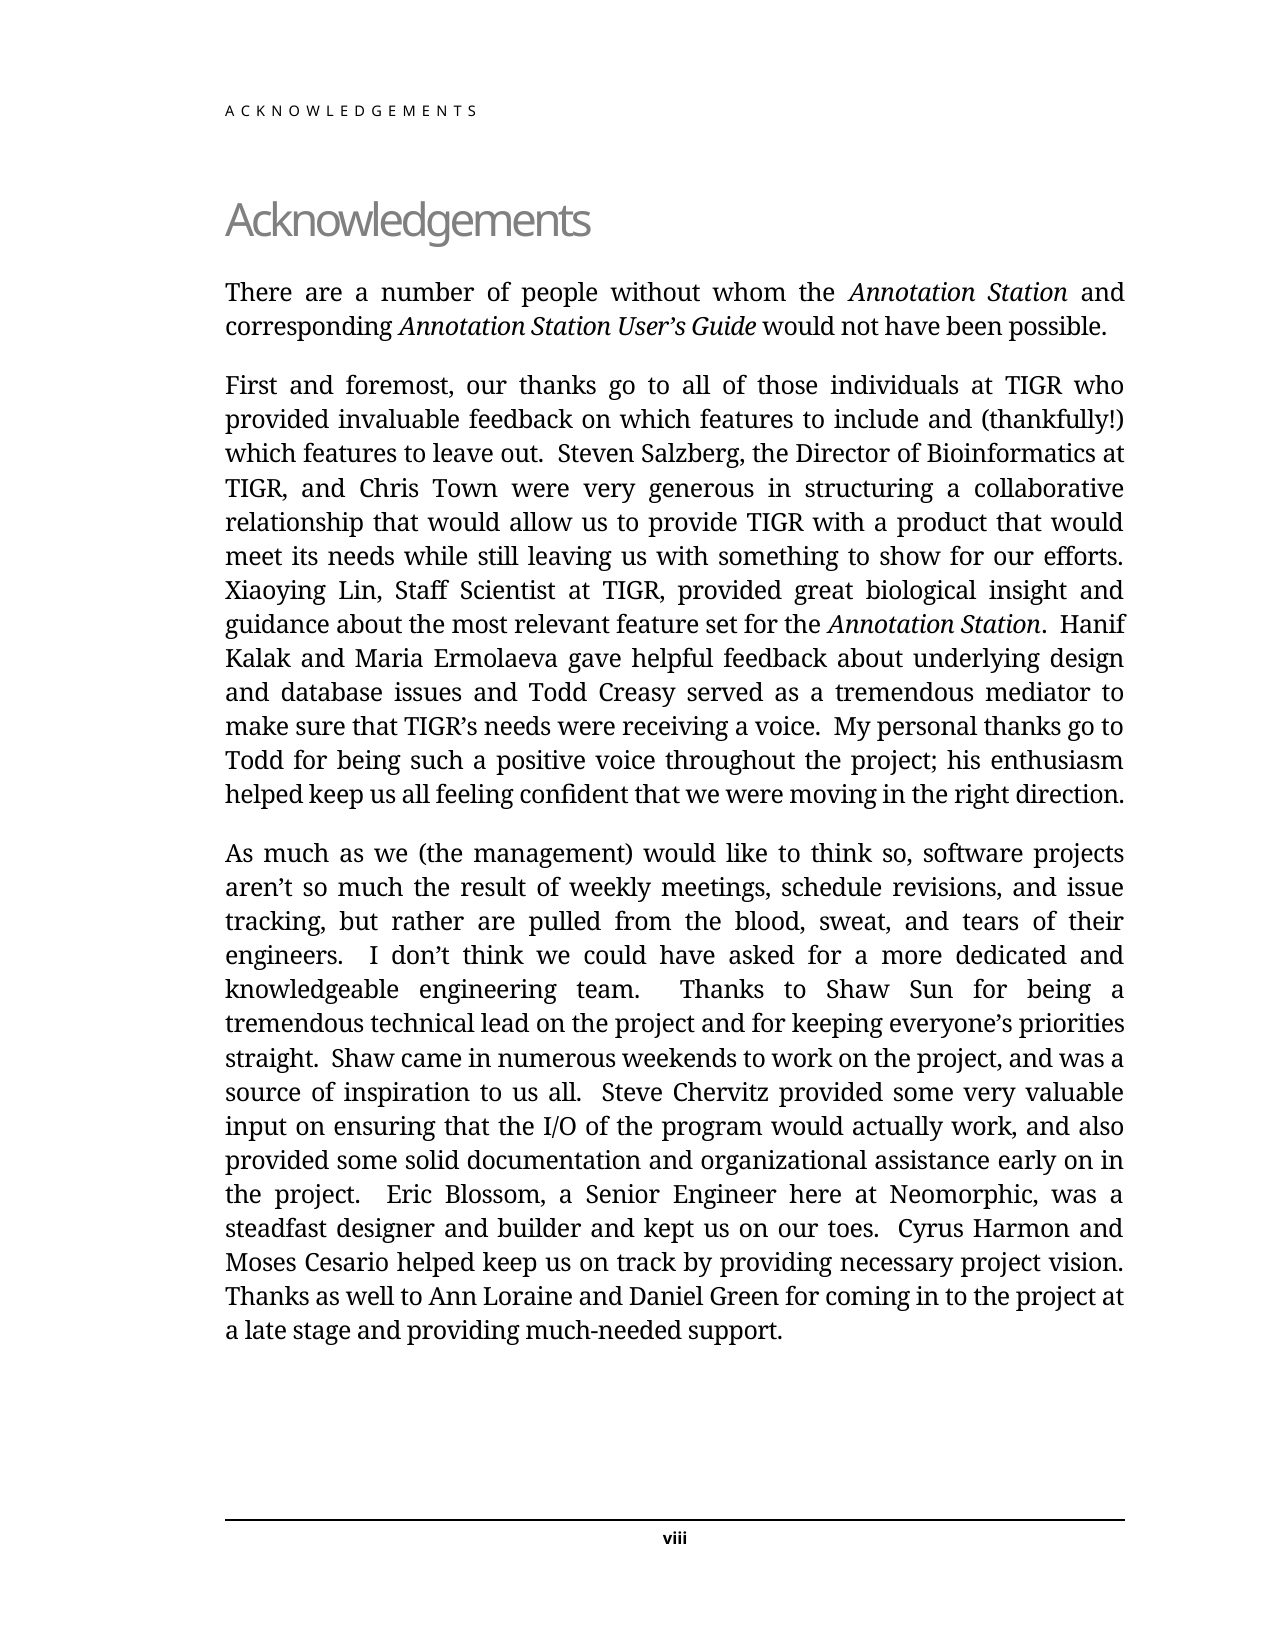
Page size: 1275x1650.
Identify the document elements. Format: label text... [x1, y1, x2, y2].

text First and foremost, our thanks go to all of those individuals at TIGR who provided invaluable feedback on which features to include and (thankfully!) which features to leave out. Steven Salzberg, the Director of Bioinformatics at TIGR, and Chris Town were very generous in structuring a collaborative relationship that would allow us to provide TIGR with a product that would meet its needs while still leaving us with something to show for our efforts. Xiaoying Lin, Staff Scientist at TIGR, provided great biological insight and guidance about the most relevant feature set for the Annotation Station. Hanif Kalak and Maria Ermolaeva gave helpful feedback about underlying design and database issues and Todd Creasy served as a tremendous mediator to make sure that TIGR’s needs were receiving a voice. My personal thanks go to Todd for being such a positive voice throughout the project; his enthusiasm helped keep us all feeling confident that we were moving in the right direction. [225, 368, 1125, 811]
text As much as we (the management) would like to think so, software projects aren’t so much the result of weekly meetings, schedule revisions, and issue tracking, but rather are pulled from the blood, sweat, and tears of their engineers. I don’t think we could have asked for a more dedicated and knowledgeable engineering team. Thanks to Shaw Sun for being a tremendous technical lead on the project and for keeping everyone’s priorities straight. Shaw came in numerous weekends to work on the project, and was a source of inspiration to us all. Steve Chervitz provided some very valuable input on ensuring that the I/O of the program would actually work, and also provided some solid documentation and organizational assistance early on in the project. Eric Blossom, a Senior Engineer here at Neomorphic, was a steadfast designer and builder and kept us on our toes. Cyrus Harmon and Moses Cesario helped keep us on track by providing necessary project vision. Thanks as well to Ann Loraine and Daniel Green for coming in to the project at a late stage and providing much-needed support. [225, 836, 1125, 1347]
text There are a number of people without whom the Annotation Station and corresponding Annotation Station User’s Guide would not have been possible. [225, 275, 1125, 343]
title Acknowledgements [225, 187, 900, 250]
